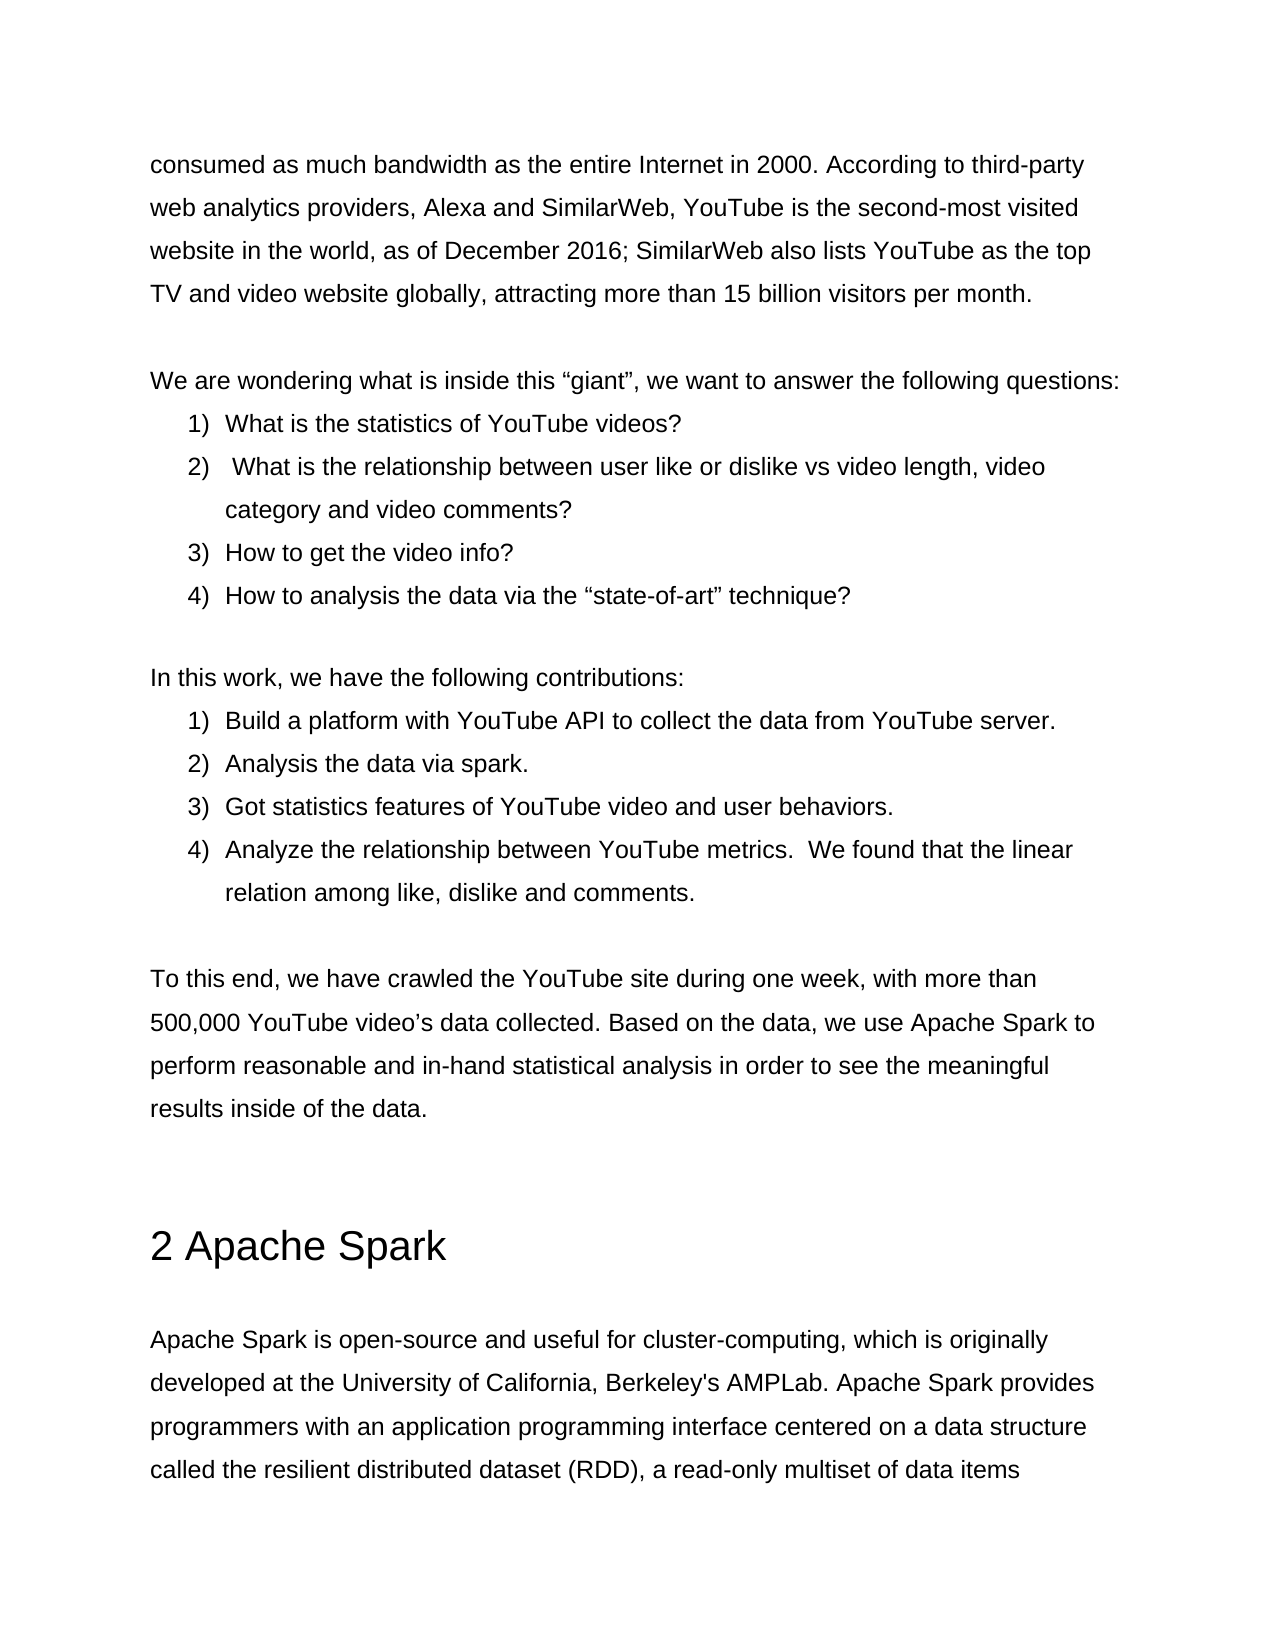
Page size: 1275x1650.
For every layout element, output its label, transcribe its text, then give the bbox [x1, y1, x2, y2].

list What is the statistics of YouTube videos? [187, 409, 1125, 437]
list Analyze the relationship between YouTube metrics. We found that the linear relation among like, dislike and comments. [187, 835, 1125, 907]
list Analysis the data via spark. [187, 749, 1125, 778]
text In this work, we have the following contributions: [150, 663, 1125, 691]
text We are wondering what is inside this “giant”, we want to answer the following questions: [150, 366, 1125, 394]
list How to analysis the data via the “state-of-art” technique? [187, 581, 1125, 649]
list How to get the video info? [187, 538, 1125, 567]
list What is the relationship between user like or dislike vs video length, video category and video comments? [187, 452, 1125, 524]
list Got statistics features of YouTube video and user behaviors. [187, 792, 1125, 821]
text To this end, we have crawled the YouTube site during one week, with more than 500,000 YouTube video’s data collected. Based on the data, we use Apache Spark to perform reasonable and in-hand statistical analysis in order to see the meaningful results inside of the data. [150, 964, 1125, 1123]
subtitle 2 Apache Spark [150, 1222, 1125, 1270]
list Build a platform with YouTube API to collect the data from YouTube server. [187, 706, 1125, 734]
